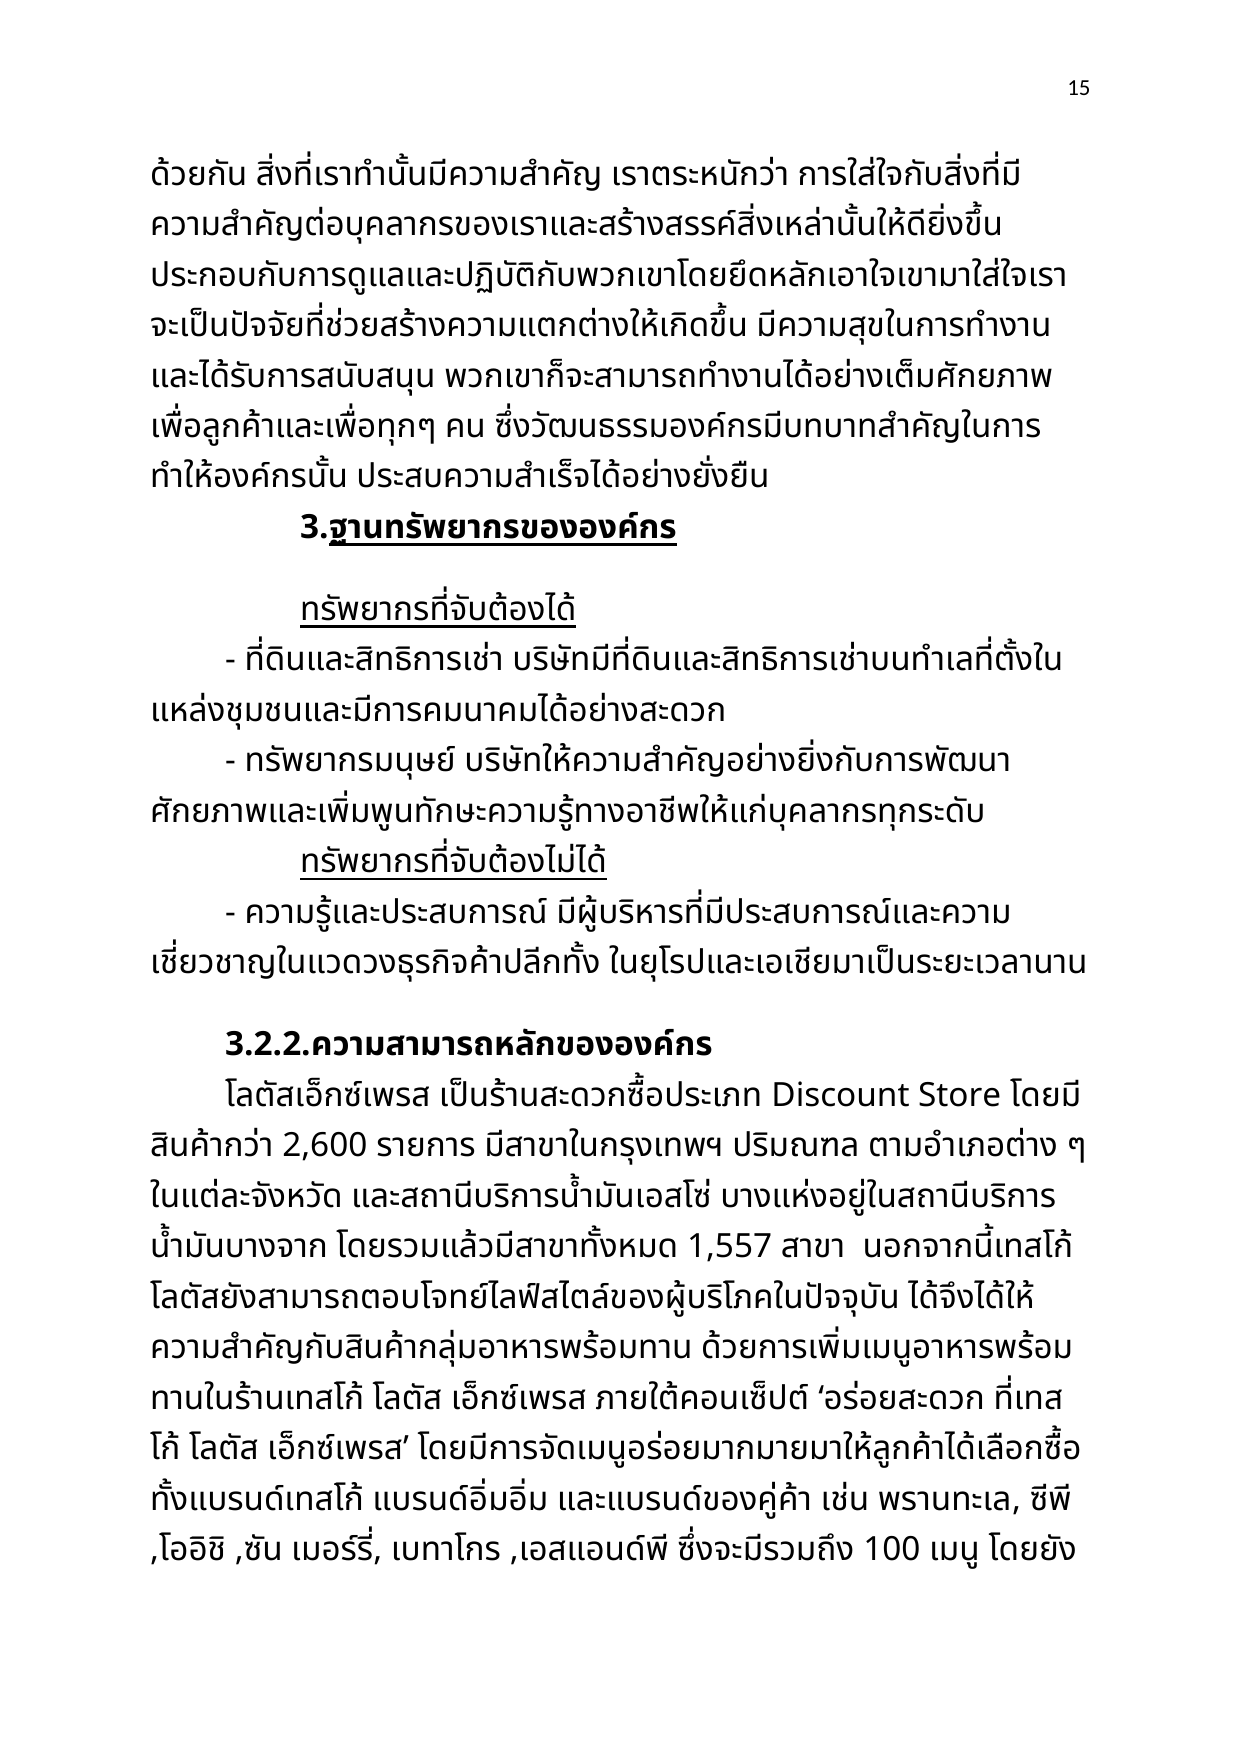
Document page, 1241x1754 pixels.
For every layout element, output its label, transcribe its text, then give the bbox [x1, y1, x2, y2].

text ทรัพยากรที่จับต้องได้ [225, 585, 1090, 635]
text 3.ฐานทรัพยากรขององค์กร [225, 503, 1090, 553]
text - ทรัพยากรมนุษย์ บริษัทให้ความสำคัญอย่างยิ่งกับการพัฒนา ศักยภาพและเพิ่มพูนทักษะความรู้ทางอาชีพให้แก่บุคลากรทุกระดับ [150, 736, 1090, 837]
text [150, 150, 1090, 503]
text - ความรู้และประสบการณ์ มีผู้บริหารที่มีประสบการณ์และความเชี่ยวชาญในแวดวงธุรกิจค้าปลีกทั้ง ในยุโรปและเอเชียมาเป็นระยะเวลานาน [150, 888, 1090, 989]
text ทรัพยากรที่จับต้องไม่ได้ [225, 837, 1090, 888]
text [150, 1071, 1090, 1576]
text - ที่ดินและสิทธิการเช่า บริษัทมีที่ดินและสิทธิการเช่าบนทำเลที่ตั้งในแหล่งชุมชนและมีการคมนาคมได้อย่างสะดวก [150, 635, 1090, 736]
text 3.2.2.ความสามารถหลักขององค์กร [150, 1020, 1090, 1071]
